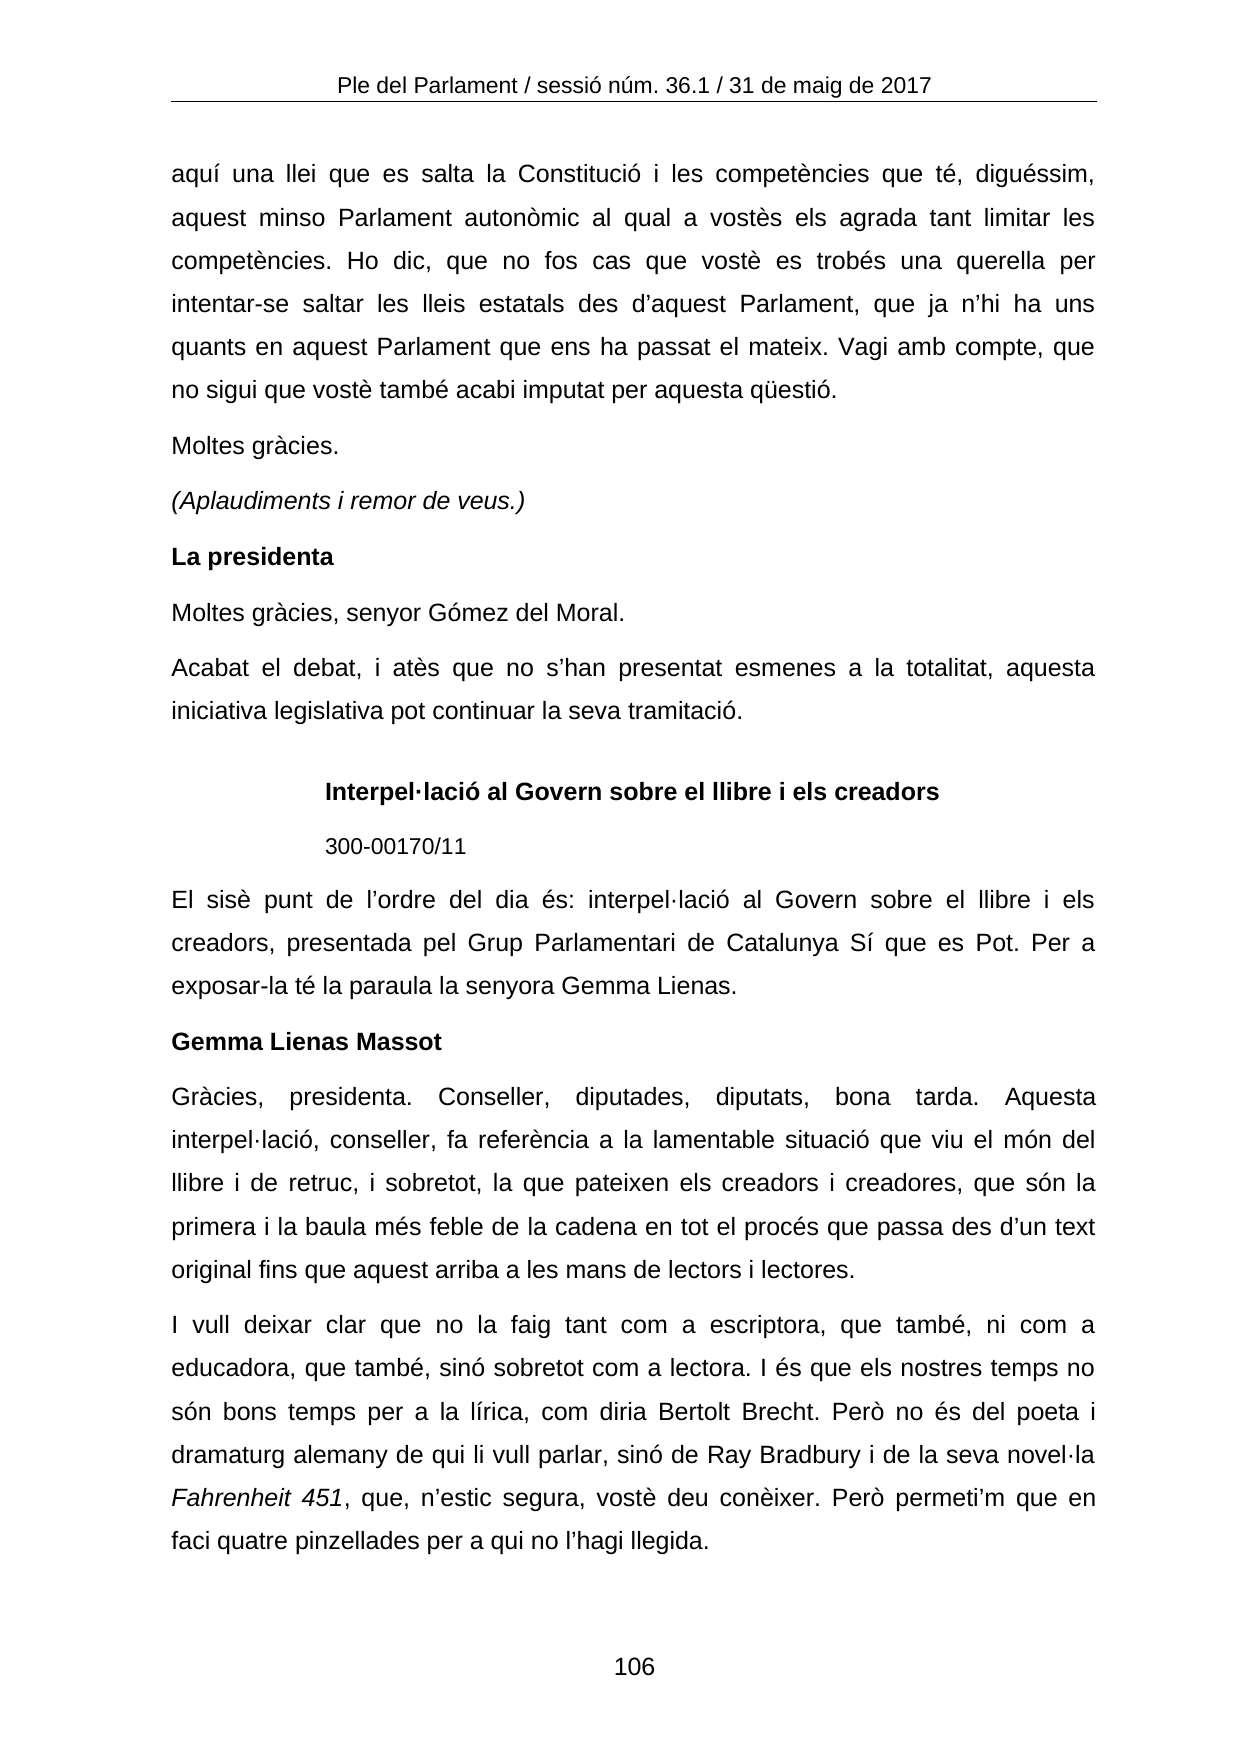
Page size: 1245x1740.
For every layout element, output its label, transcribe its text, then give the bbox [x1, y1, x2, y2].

text Moltes gràcies. [171, 431, 1097, 459]
text (Aplaudiments i remor de veus.) [171, 486, 1097, 515]
text El sisè punt de l’ordre del dia és: interpel·lació al Govern sobre el llibre i els creadors, presentada pel Grup Parlamentari de Catalunya Sí que es Pot. Per a exposar-la té la paraula la senyora Gemma Lienas. [171, 884, 1097, 999]
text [171, 159, 1097, 404]
text La presidenta [171, 542, 1097, 571]
text Acabat el debat, i atès que no s’han presentat esmenes a la totalitat, aquesta iniciativa legislativa pot continuar la seva tramitació. [171, 653, 1097, 725]
text I vull deixar clar que no la faig tant com a escriptora, que també, ni com a educadora, que també, sinó sobretot com a lectora. I és que els nostres temps no són bons temps per a la lírica, com diria Bertolt Brecht. Però no és del poeta i dramaturg alemany de qui li vull parlar, sinó de Ray Bradbury i de la seva novel·la Fahrenheit 451, que, n’estic segura, vostè deu conèixer. Però permeti’m que en faci quatre pinzellades per a qui no l’hagi llegida. [171, 1310, 1097, 1554]
text Moltes gràcies, senyor Gómez del Moral. [171, 598, 1097, 626]
text 300-00170/11 [325, 833, 1097, 859]
text Gràcies, presidenta. Conseller, diputades, diputats, bona tarda. Aquesta interpel·lació, conseller, fa referència a la lamentable situació que viu el món del llibre i de retruc, i sobretot, la que pateixen els creadors i creadores, que són la primera i la baula més feble de la cadena en tot el procés que passa des d’un text original fins que aquest arriba a les mans de lectors i lectores. [171, 1082, 1097, 1283]
text Interpel·lació al Govern sobre el llibre i els creadors [325, 777, 1097, 806]
text Gemma Lienas Massot [171, 1026, 1097, 1055]
